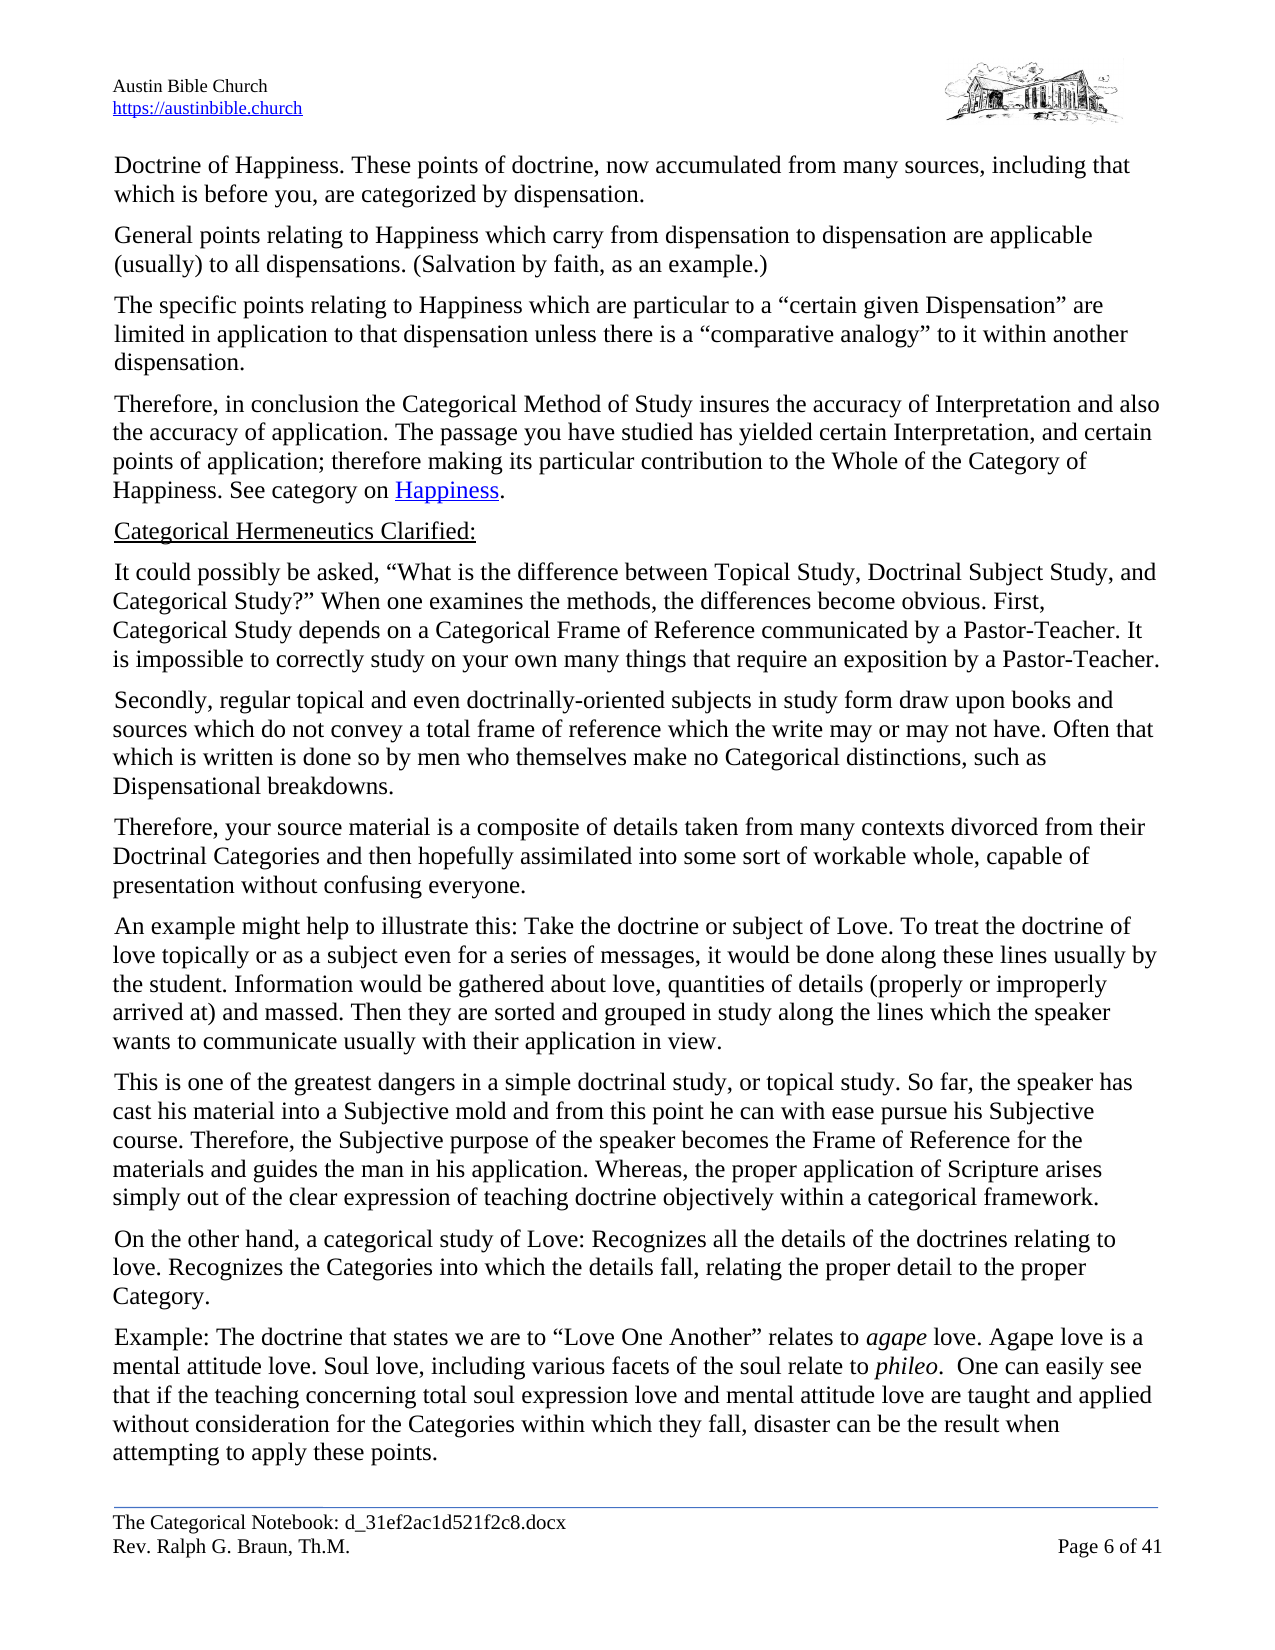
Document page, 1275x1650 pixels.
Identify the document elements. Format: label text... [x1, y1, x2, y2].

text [114, 150, 1162, 207]
text On the other hand, a categorical study of Love: Recognizes all the details of the doctrines relating to love. Recognizes the Categories into which the details fall, relating the proper detail to the proper Category. [112, 1224, 1162, 1310]
text The specific points relating to Happiness which are particular to a “certain given Dispensation” are limited in application to that dispensation unless there is a “comparative analogy” to it within another dispensation. [114, 290, 1162, 376]
text Example: The doctrine that states we are to “Love One Another” relates to agape love. Agape love is a mental attitude love. Soul love, including various facets of the soul relate to phileo. One can easily see that if the teaching concerning total soul expression love and mental attitude love are taught and applied without consideration for the Categories within which they fall, disaster can be the result when attempting to apply these points. [112, 1322, 1162, 1466]
picture [944, 58, 1124, 125]
text It could possibly be asked, “What is the difference between Topical Study, Doctrinal Subject Study, and Categorical Study?” When one examines the methods, the differences become obvious. First, Categorical Study depends on a Categorical Frame of Reference communicated by a Pastor-Teacher. It is impossible to correctly study on your own many things that require an exposition by a Pastor-Teacher. [112, 557, 1162, 672]
text An example might help to illustrate this: Take the doctrine or subject of Love. To treat the doctrine of love topically or as a subject even for a series of messages, it would be done along these lines usually by the student. Information would be gathered about love, quantities of details (properly or improperly arrived at) and massed. Then they are sorted and grouped in study along the lines which the speaker wants to communicate usually with their application in view. [112, 911, 1162, 1055]
text General points relating to Happiness which carry from dispensation to dispensation are applicable (usually) to all dispensations. (Salvation by faith, as an example.) [114, 220, 1162, 277]
text Categorical Hermeneutics Clarified: [112, 516, 1162, 545]
text This is one of the greatest dangers in a simple doctrinal study, or topical study. So far, the speaker has cast his material into a Subjective mold and from this point he can with ease pursue his Subjective course. Therefore, the Subjective purpose of the speaker becomes the Frame of Reference for the materials and guides the man in his application. Whereas, the proper application of Scripture arises simply out of the clear expression of teaching doctrine objectively within a categorical framework. [112, 1067, 1162, 1211]
text Secondly, regular topical and even doctrinally-oriented subjects in study form draw upon books and sources which do not convey a total frame of reference which the write may or may not have. Often that which is written is done so by men who themselves make no Categorical distinctions, such as Dispensational breakdowns. [112, 685, 1162, 800]
text Therefore, in conclusion the Categorical Method of Study insures the accuracy of Interpretation and also the accuracy of application. The passage you have studied has yielded certain Interpretation, and certain points of application; therefore making its particular contribution to the Whole of the Category of Happiness. See category on Happiness. [112, 389, 1162, 504]
text Therefore, your source material is a composite of details taken from many contexts divorced from their Doctrinal Categories and then hopefully assimilated into some sort of workable whole, capable of presentation without confusing everyone. [112, 812, 1162, 899]
